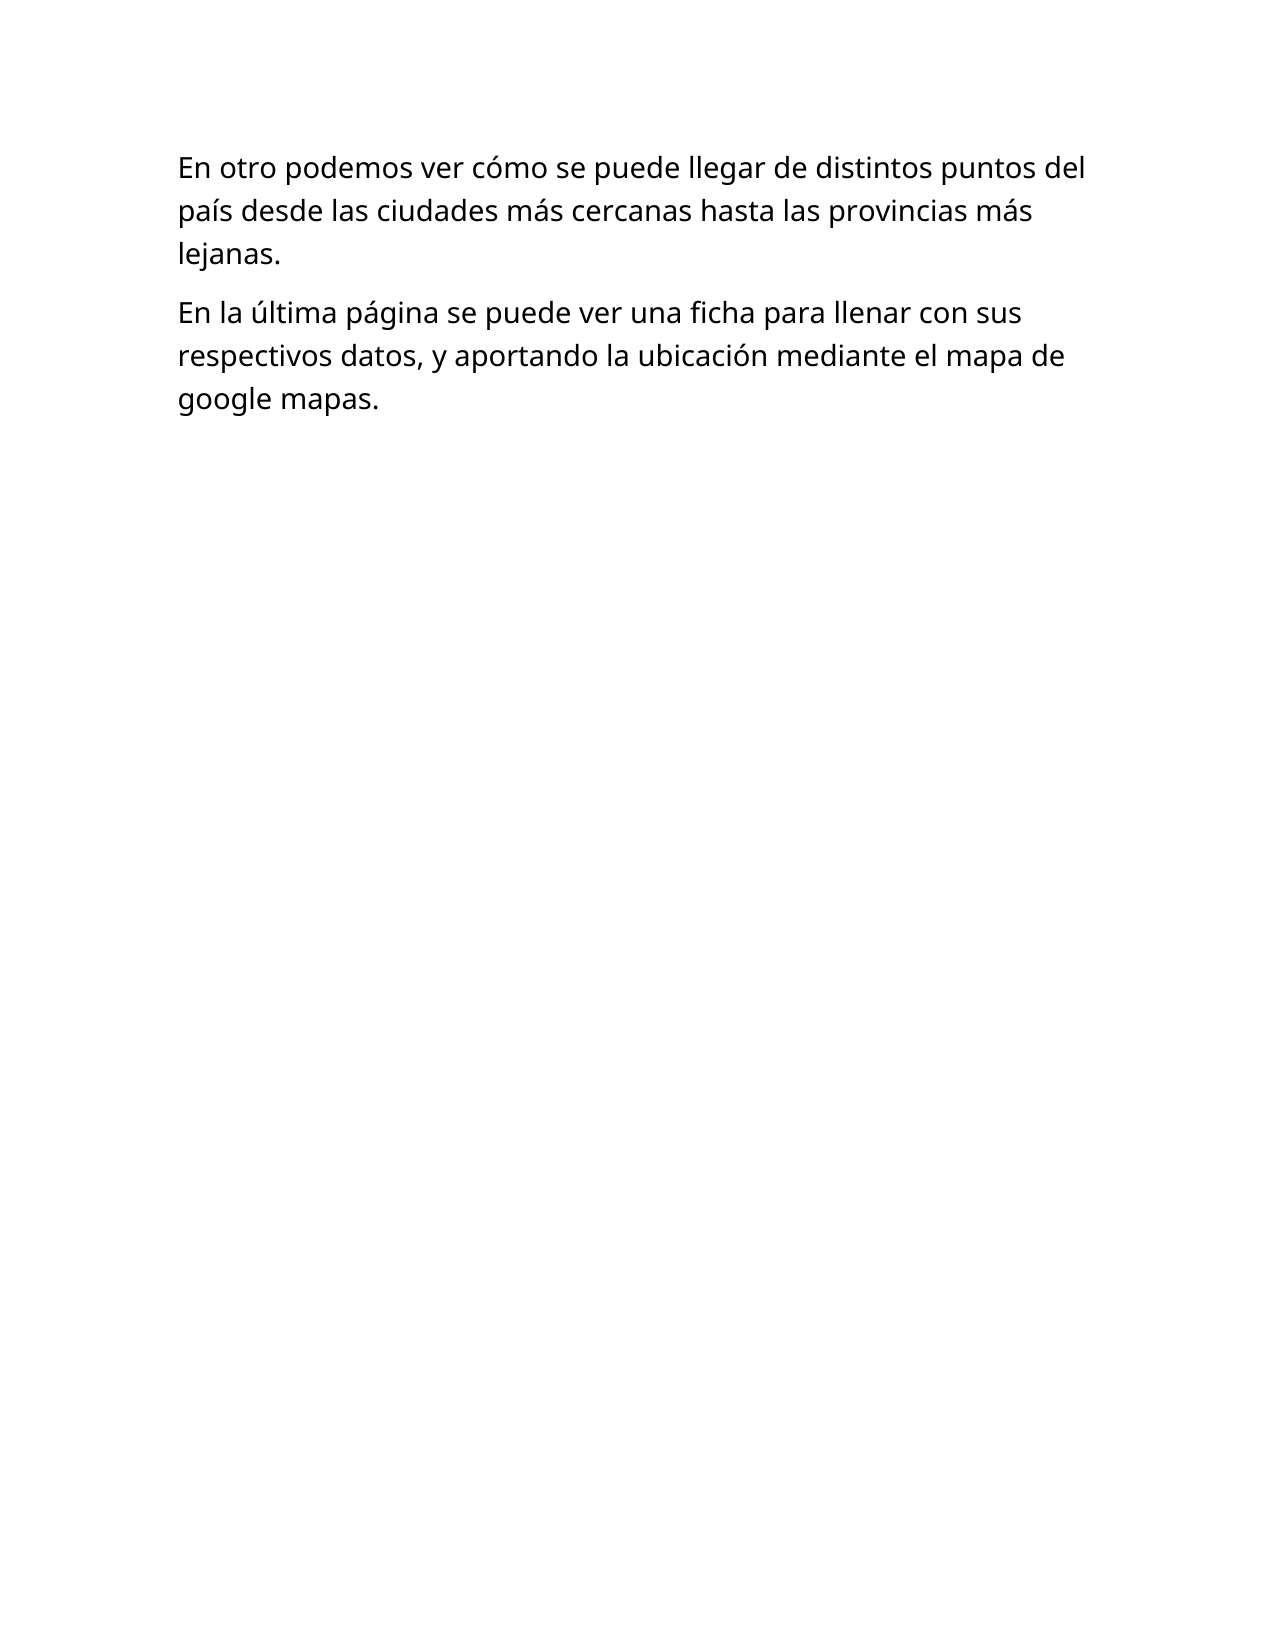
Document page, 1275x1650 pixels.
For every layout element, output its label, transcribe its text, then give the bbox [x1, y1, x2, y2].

text En la última página se puede ver una ficha para llenar con sus respectivos datos, y aportando la ubicación mediante el mapa de google mapas. [177, 293, 1098, 418]
text En otro podemos ver cómo se puede llegar de distintos puntos del país desde las ciudades más cercanas hasta las provincias más lejanas. [177, 148, 1098, 273]
